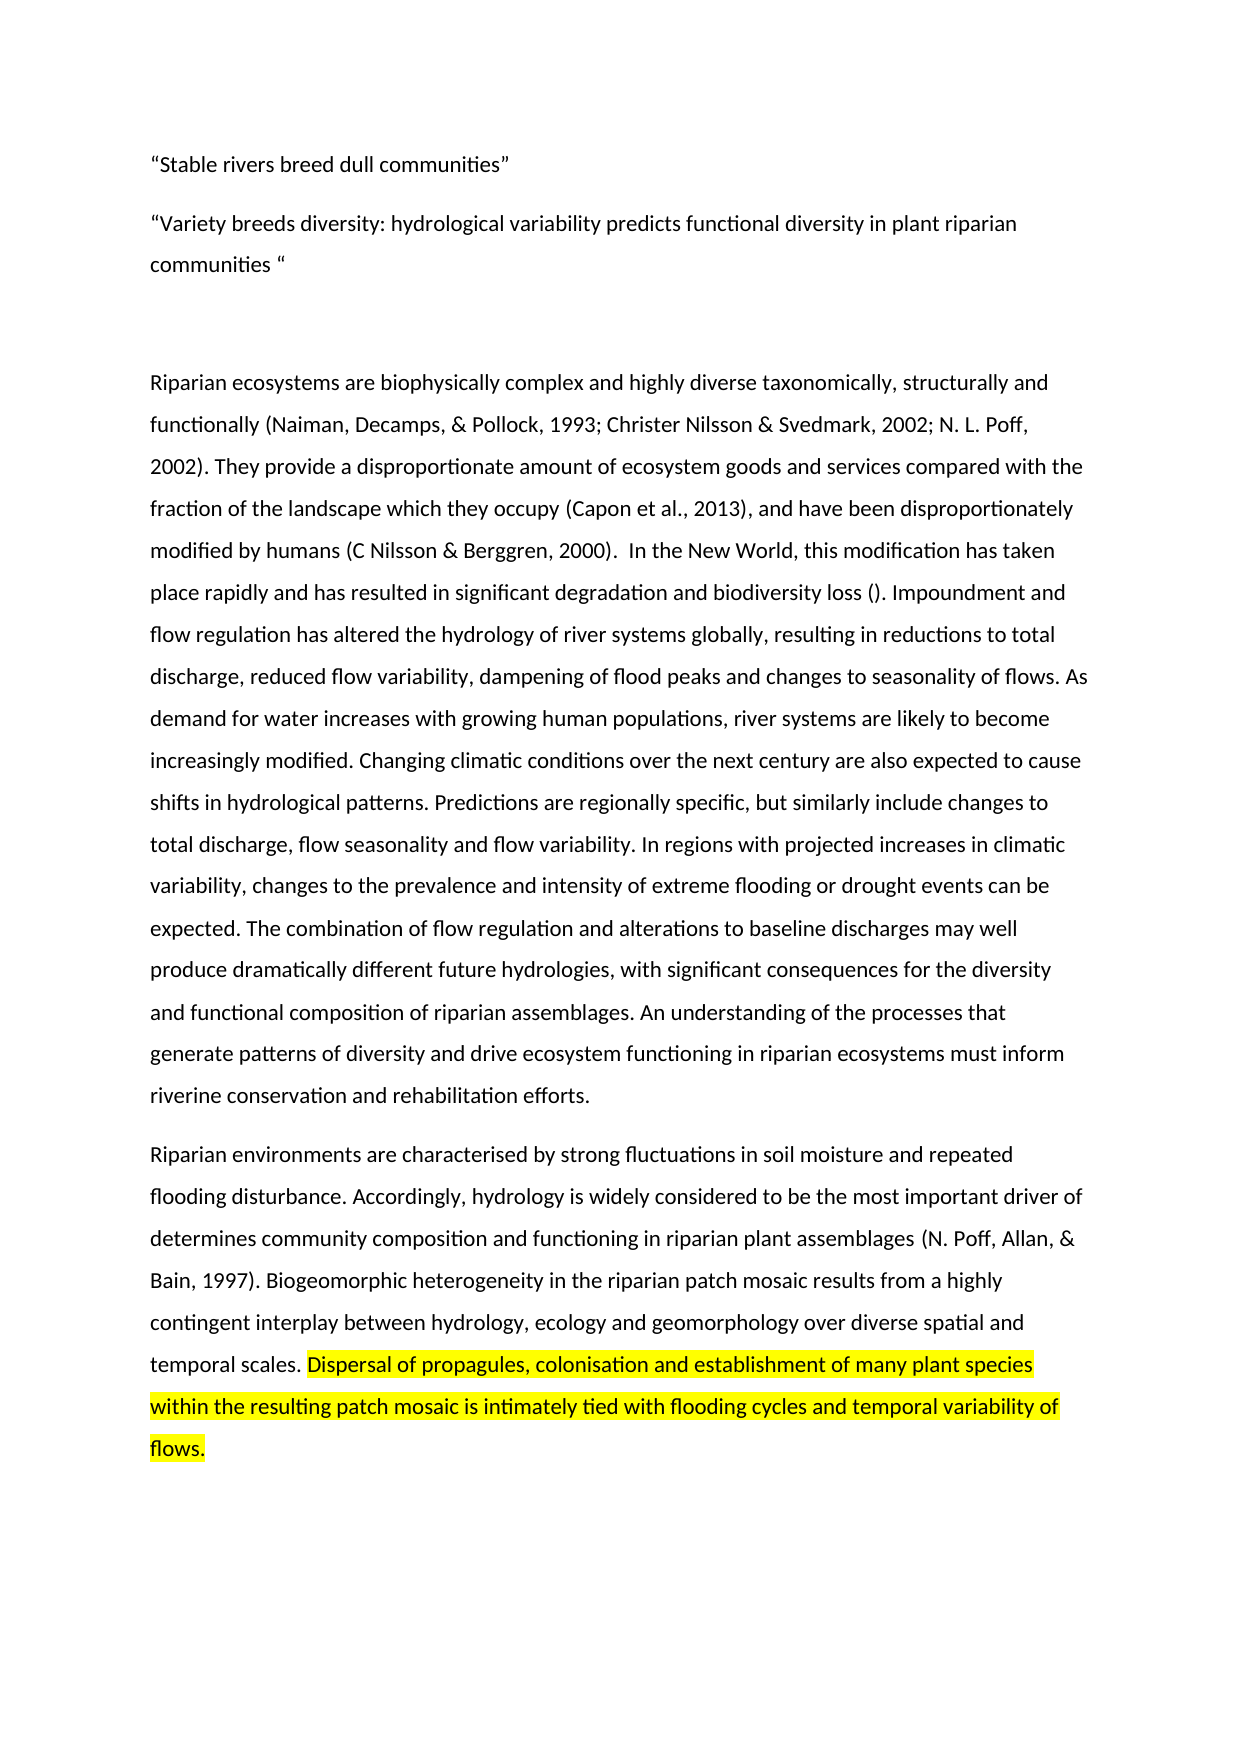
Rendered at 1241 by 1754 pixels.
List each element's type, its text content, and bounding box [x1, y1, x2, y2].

text “Stable rivers breed dull communities” [150, 150, 1090, 178]
text Riparian ecosystems are biophysically complex and highly diverse taxonomically, structurally and functionally (Naiman, Decamps, & Pollock, 1993; Christer Nilsson & Svedmark, 2002; N. L. Poff, 2002). They provide a disproportionate amount of ecosystem goods and services compared with the fraction of the landscape which they occupy (Capon et al., 2013), and have been disproportionately modified by humans (C Nilsson & Berggren, 2000). In the New World, this modification has taken place rapidly and has resulted in significant degradation and biodiversity loss (). Impoundment and flow regulation has altered the hydrology of river systems globally, resulting in reductions to total discharge, reduced flow variability, dampening of flood peaks and changes to seasonality of flows. As demand for water increases with growing human populations, river systems are likely to become increasingly modified. Changing climatic conditions over the next century are also expected to cause shifts in hydrological patterns. Predictions are regionally specific, but similarly include changes to total discharge, flow seasonality and flow variability. In regions with projected increases in climatic variability, changes to the prevalence and intensity of extreme flooding or drought events can be expected. The combination of flow regulation and alterations to baseline discharges may well produce dramatically different future hydrologies, with significant consequences for the diversity and functional composition of riparian assemblages. An understanding of the processes that generate patterns of diversity and drive ecosystem functioning in riparian ecosystems must inform riverine conservation and rehabilitation efforts. [150, 368, 1090, 1109]
text Riparian environments are characterised by strong fluctuations in soil moisture and repeated flooding disturbance. Accordingly, hydrology is widely considered to be the most important driver of determines community composition and functioning in riparian plant assemblages (N. Poff, Allan, & Bain, 1997). Biogeomorphic heterogeneity in the riparian patch mosaic results from a highly contingent interplay between hydrology, ecology and geomorphology over diverse spatial and temporal scales. Dispersal of propagules, colonisation and establishment of many plant species within the resulting patch mosaic is intimately tied with flooding cycles and temporal variability of flows. [150, 1140, 1090, 1462]
text “Variety breeds diversity: hydrological variability predicts functional diversity in plant riparian communities “ [150, 209, 1090, 279]
